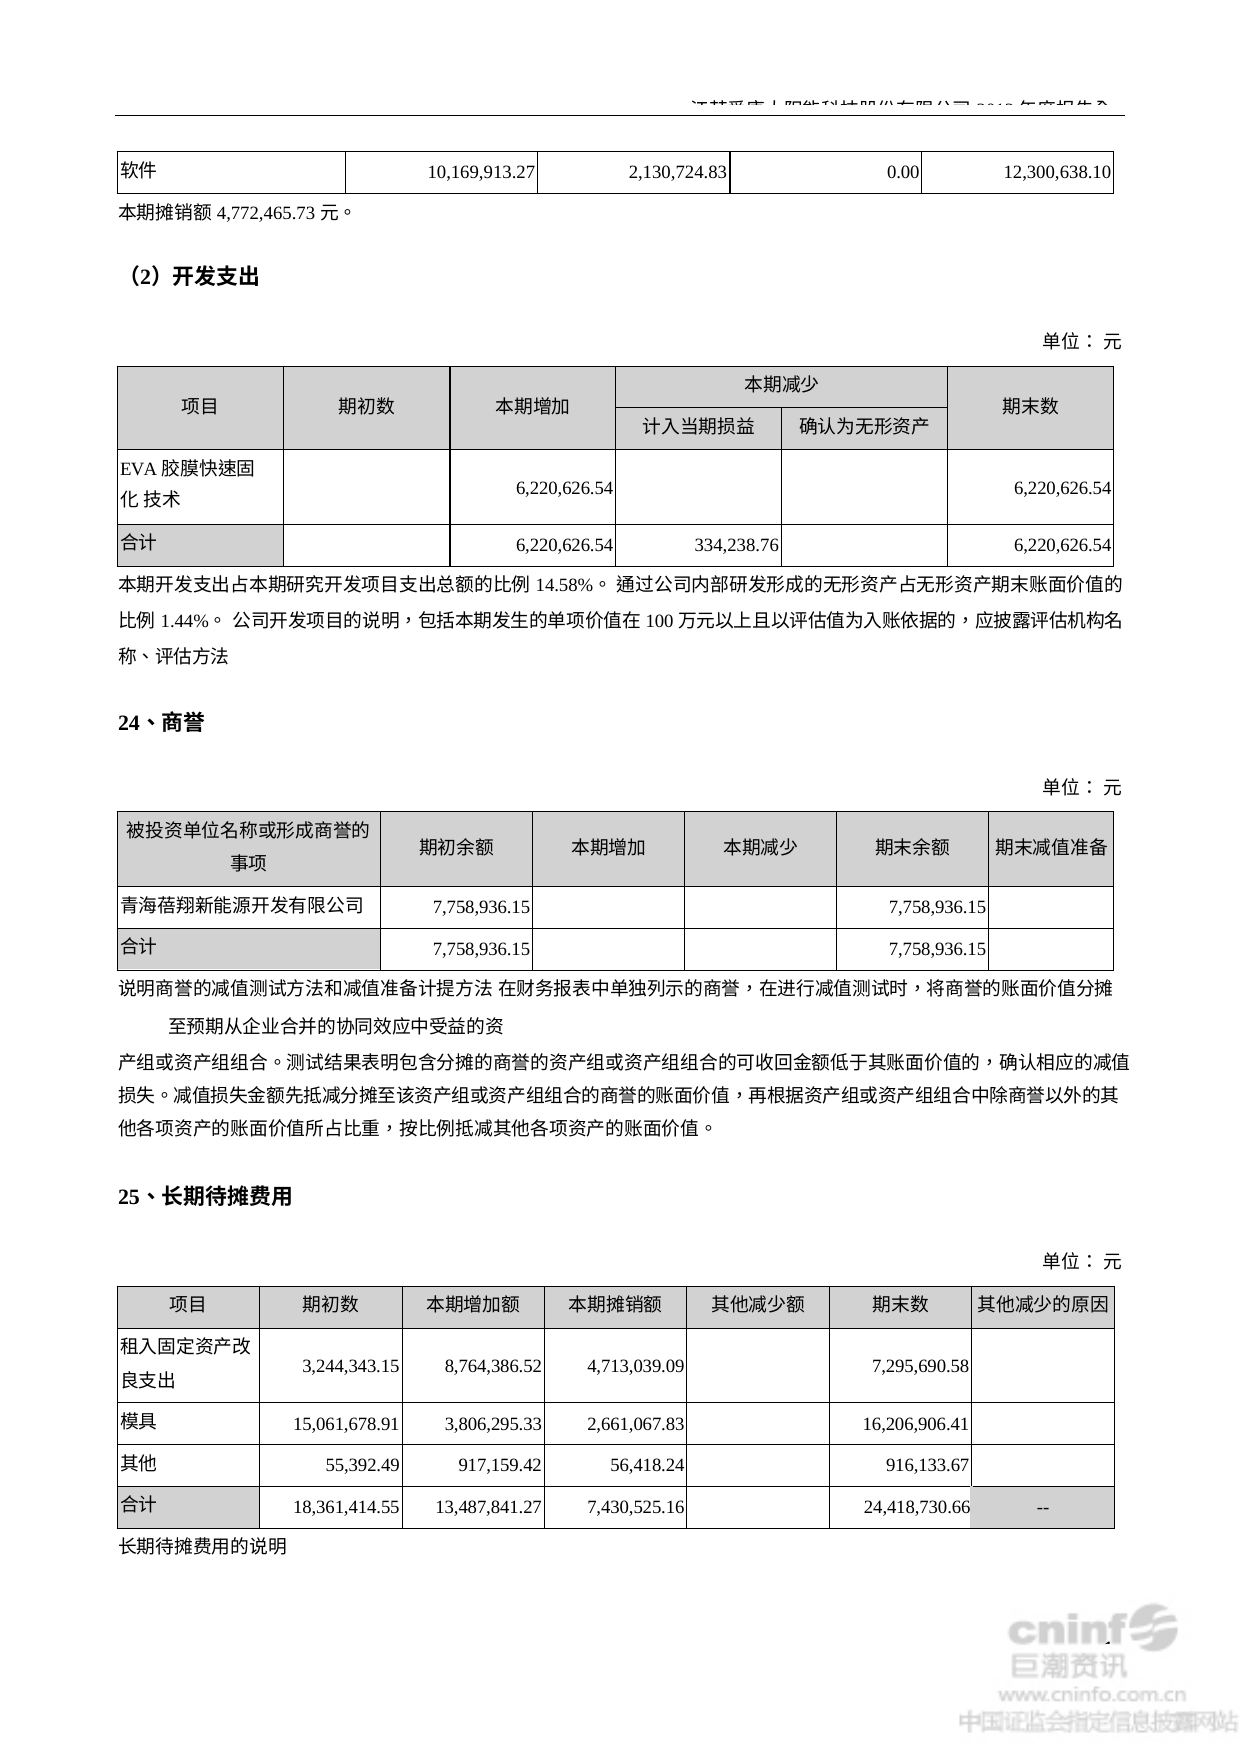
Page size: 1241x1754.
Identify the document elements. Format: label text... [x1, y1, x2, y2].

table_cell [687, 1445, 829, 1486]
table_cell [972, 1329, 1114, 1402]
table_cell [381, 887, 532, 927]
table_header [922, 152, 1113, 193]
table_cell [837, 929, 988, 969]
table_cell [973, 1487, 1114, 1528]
picture [958, 1593, 1241, 1754]
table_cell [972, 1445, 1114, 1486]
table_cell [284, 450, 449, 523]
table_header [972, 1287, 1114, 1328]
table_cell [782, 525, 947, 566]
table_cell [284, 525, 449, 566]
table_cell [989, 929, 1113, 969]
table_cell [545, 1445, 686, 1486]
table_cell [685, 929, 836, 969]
text 损失。减值损失金额先抵减分摊至该资产组或资产组组合的商誉的账面价值，再根据资产组或资产组组合中除商誉以外的其 他各项资产的账面价值所占比重，按比例抵减其他各项资产的账面价值。 [118, 1082, 1124, 1141]
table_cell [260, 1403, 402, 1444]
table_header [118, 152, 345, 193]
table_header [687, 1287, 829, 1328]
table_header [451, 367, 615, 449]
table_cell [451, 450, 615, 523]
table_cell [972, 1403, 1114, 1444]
subtitle （2）开发支出 [118, 261, 1124, 291]
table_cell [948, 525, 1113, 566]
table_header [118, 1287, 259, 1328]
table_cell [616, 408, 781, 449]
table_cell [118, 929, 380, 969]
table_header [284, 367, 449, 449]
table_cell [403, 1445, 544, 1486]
text 本期开发支出占本期研究开发项目支出总额的比例 14.58%。 通过公司内部研发形成的无形资产占无形资产期末账面价值的比例 1.44%。 公司开发项目的说明，包括本期发生的单项价值在 100 万元以上且以评估值为入账依据的，应披露评估机构名称、评估方法 [118, 572, 1123, 669]
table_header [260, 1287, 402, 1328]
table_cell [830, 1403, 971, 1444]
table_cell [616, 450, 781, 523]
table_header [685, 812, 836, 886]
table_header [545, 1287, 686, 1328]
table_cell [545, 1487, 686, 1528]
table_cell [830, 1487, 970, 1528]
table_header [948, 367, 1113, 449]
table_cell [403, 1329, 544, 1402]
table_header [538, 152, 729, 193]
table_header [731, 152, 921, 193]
subtitle 25、长期待摊费用 [118, 1181, 1124, 1211]
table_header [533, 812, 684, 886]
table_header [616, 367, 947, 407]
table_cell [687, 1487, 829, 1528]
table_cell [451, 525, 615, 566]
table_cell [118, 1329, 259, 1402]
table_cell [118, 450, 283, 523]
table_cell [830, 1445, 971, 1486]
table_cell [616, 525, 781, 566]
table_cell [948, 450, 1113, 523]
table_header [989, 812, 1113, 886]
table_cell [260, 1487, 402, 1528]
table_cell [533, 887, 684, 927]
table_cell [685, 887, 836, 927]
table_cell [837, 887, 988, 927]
subtitle 24、商誉 [118, 707, 1124, 737]
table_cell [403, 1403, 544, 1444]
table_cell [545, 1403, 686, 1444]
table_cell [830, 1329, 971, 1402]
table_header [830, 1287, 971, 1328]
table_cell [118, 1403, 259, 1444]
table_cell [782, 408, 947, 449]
text 单位： 元 [102, 1248, 1122, 1274]
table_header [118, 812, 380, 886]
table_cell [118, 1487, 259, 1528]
text 长期待摊费用的说明 [118, 1534, 1124, 1559]
text 单位： 元 [102, 328, 1122, 354]
text 单位： 元 [102, 774, 1122, 799]
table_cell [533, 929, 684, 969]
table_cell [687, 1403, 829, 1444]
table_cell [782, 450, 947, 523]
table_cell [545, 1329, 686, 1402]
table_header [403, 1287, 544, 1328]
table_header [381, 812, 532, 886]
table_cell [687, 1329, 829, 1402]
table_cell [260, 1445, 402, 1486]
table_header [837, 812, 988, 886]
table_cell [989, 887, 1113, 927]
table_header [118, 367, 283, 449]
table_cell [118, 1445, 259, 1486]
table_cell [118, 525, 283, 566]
text 本期摊销额 4,772,465.73 元。 [118, 199, 1124, 224]
text 说明商誉的减值测试方法和减值准备计提方法 在财务报表中单独列示的商誉，在进行减值测试时，将商誉的账面价值分摊至预期从企业合并的协同效应中受益的资 [118, 976, 1124, 1039]
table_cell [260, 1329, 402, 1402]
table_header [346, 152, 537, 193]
text 产组或资产组组合。测试结果表明包含分摊的商誉的资产组或资产组组合的可收回金额低于其账面价值的，确认相应的减值 [118, 1051, 1240, 1074]
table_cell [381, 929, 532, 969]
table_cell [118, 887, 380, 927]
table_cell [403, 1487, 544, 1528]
